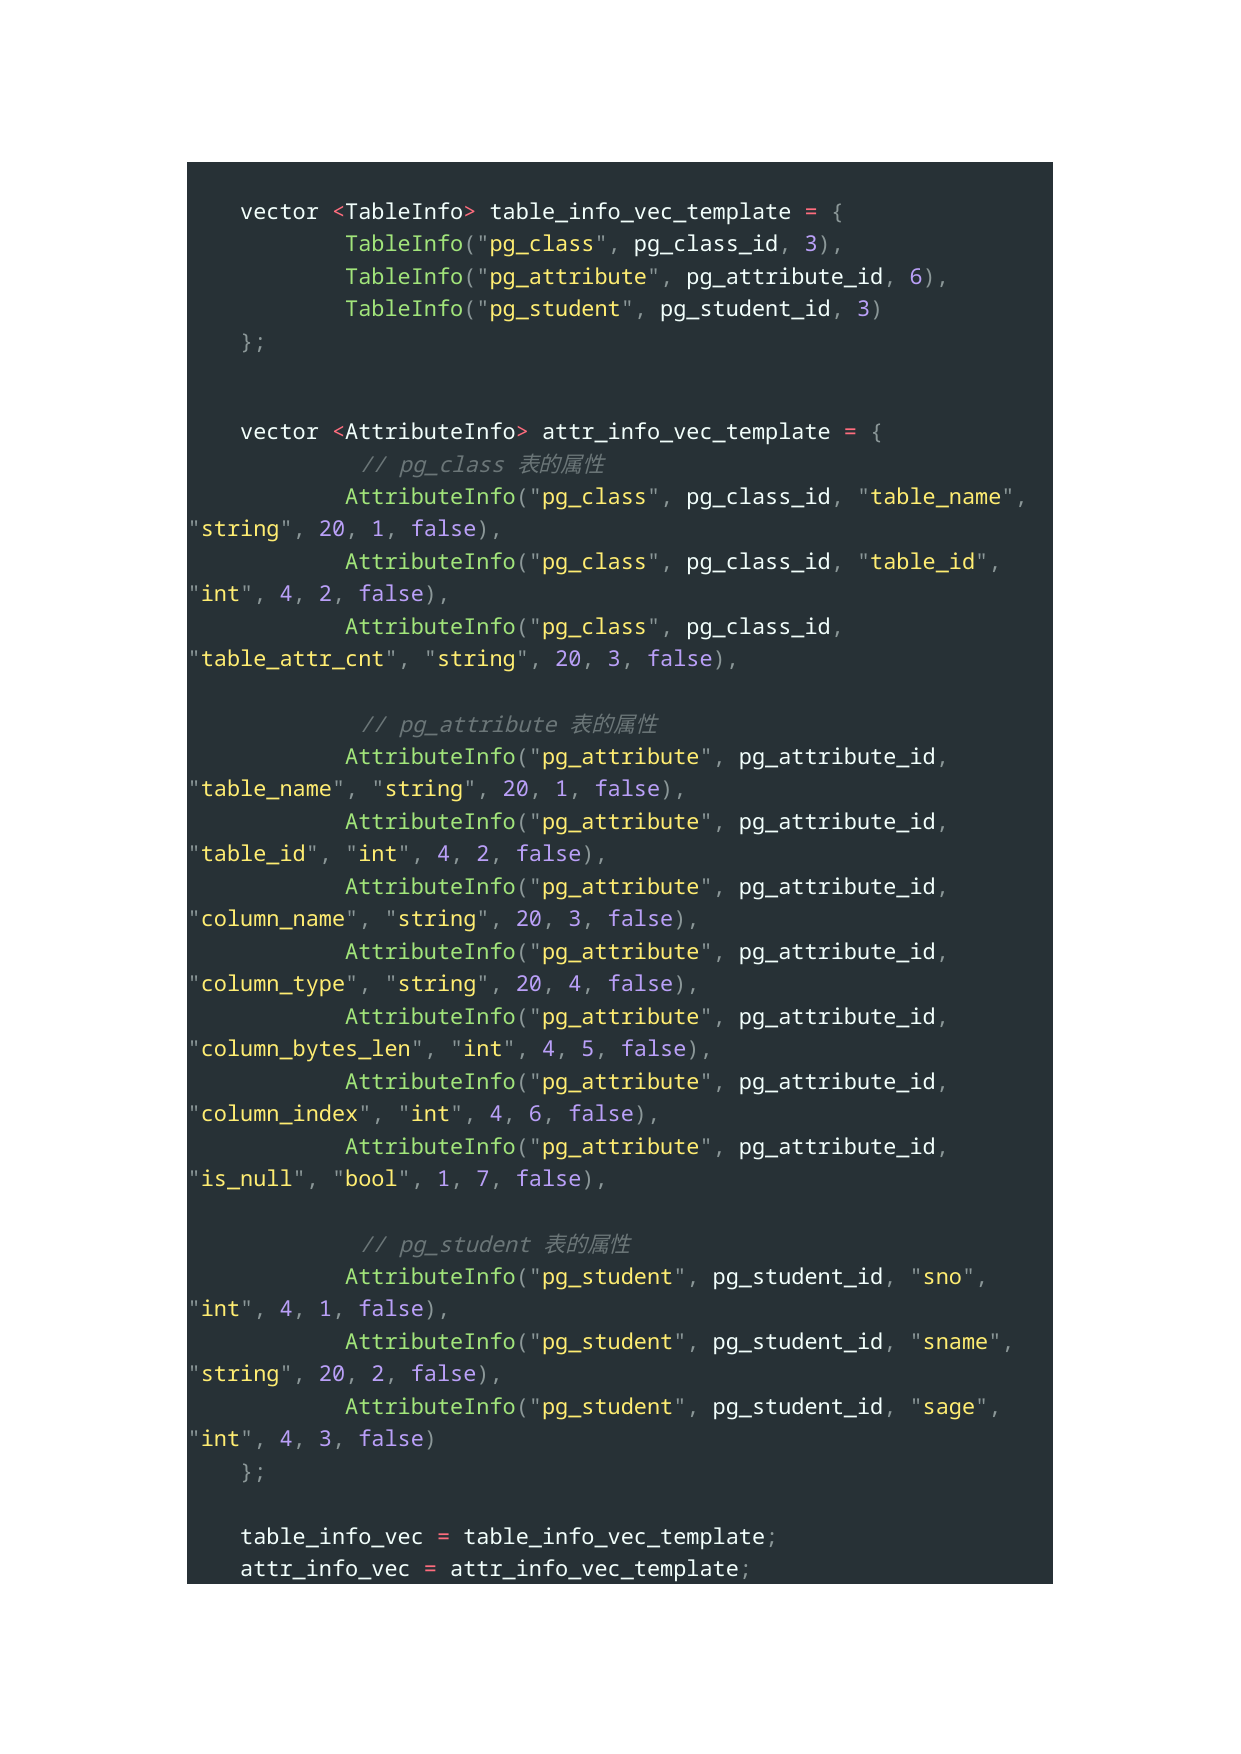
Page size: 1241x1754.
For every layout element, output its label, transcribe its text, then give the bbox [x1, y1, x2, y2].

text table_info_vec = table_info_vec_template; [187, 1519, 1053, 1552]
text AttributeInfo("pg_class", pg_class_id, "table_name", "string", 20, 1, false), [187, 479, 1053, 544]
text TableInfo("pg_student", pg_student_id, 3) [187, 292, 1053, 324]
text AttributeInfo("pg_attribute", pg_attribute_id, "column_name", "string", 20, 3, false), [187, 869, 1053, 934]
text TableInfo("pg_attribute", pg_attribute_id, 6), [187, 259, 1053, 292]
text AttributeInfo("pg_attribute", pg_attribute_id, "table_name", "string", 20, 1, false), [187, 739, 1053, 804]
text TableInfo("pg_class", pg_class_id, 3), [187, 227, 1053, 259]
text AttributeInfo("pg_class", pg_class_id, "table_id", "int", 4, 2, false), [187, 544, 1053, 609]
text AttributeInfo("pg_student", pg_student_id, "sno", "int", 4, 1, false), [187, 1259, 1053, 1324]
text AttributeInfo("pg_class", pg_class_id, "table_attr_cnt", "string", 20, 3, false), [187, 609, 1053, 674]
text vector <AttributeInfo> attr_info_vec_template = { [187, 414, 1053, 447]
text AttributeInfo("pg_attribute", pg_attribute_id, "table_id", "int", 4, 2, false), [187, 804, 1053, 869]
text }; [187, 1454, 1053, 1487]
text AttributeInfo("pg_student", pg_student_id, "sname", "string", 20, 2, false), [187, 1324, 1053, 1389]
text // pg_student 表的属性 [187, 1227, 1053, 1259]
text AttributeInfo("pg_student", pg_student_id, "sage", "int", 4, 3, false) [187, 1389, 1053, 1454]
text AttributeInfo("pg_attribute", pg_attribute_id, "is_null", "bool", 1, 7, false), [187, 1129, 1053, 1194]
text AttributeInfo("pg_attribute", pg_attribute_id, "column_type", "string", 20, 4, false), [187, 934, 1053, 999]
text }; [187, 324, 1053, 357]
text AttributeInfo("pg_attribute", pg_attribute_id, "column_index", "int", 4, 6, false), [187, 1064, 1053, 1129]
text vector <TableInfo> table_info_vec_template = { [187, 194, 1053, 227]
text // pg_class 表的属性 [187, 447, 1053, 479]
text // pg_attribute 表的属性 [187, 707, 1053, 739]
text AttributeInfo("pg_attribute", pg_attribute_id, "column_bytes_len", "int", 4, 5, false), [187, 999, 1053, 1064]
text attr_info_vec = attr_info_vec_template; [187, 1552, 1053, 1584]
